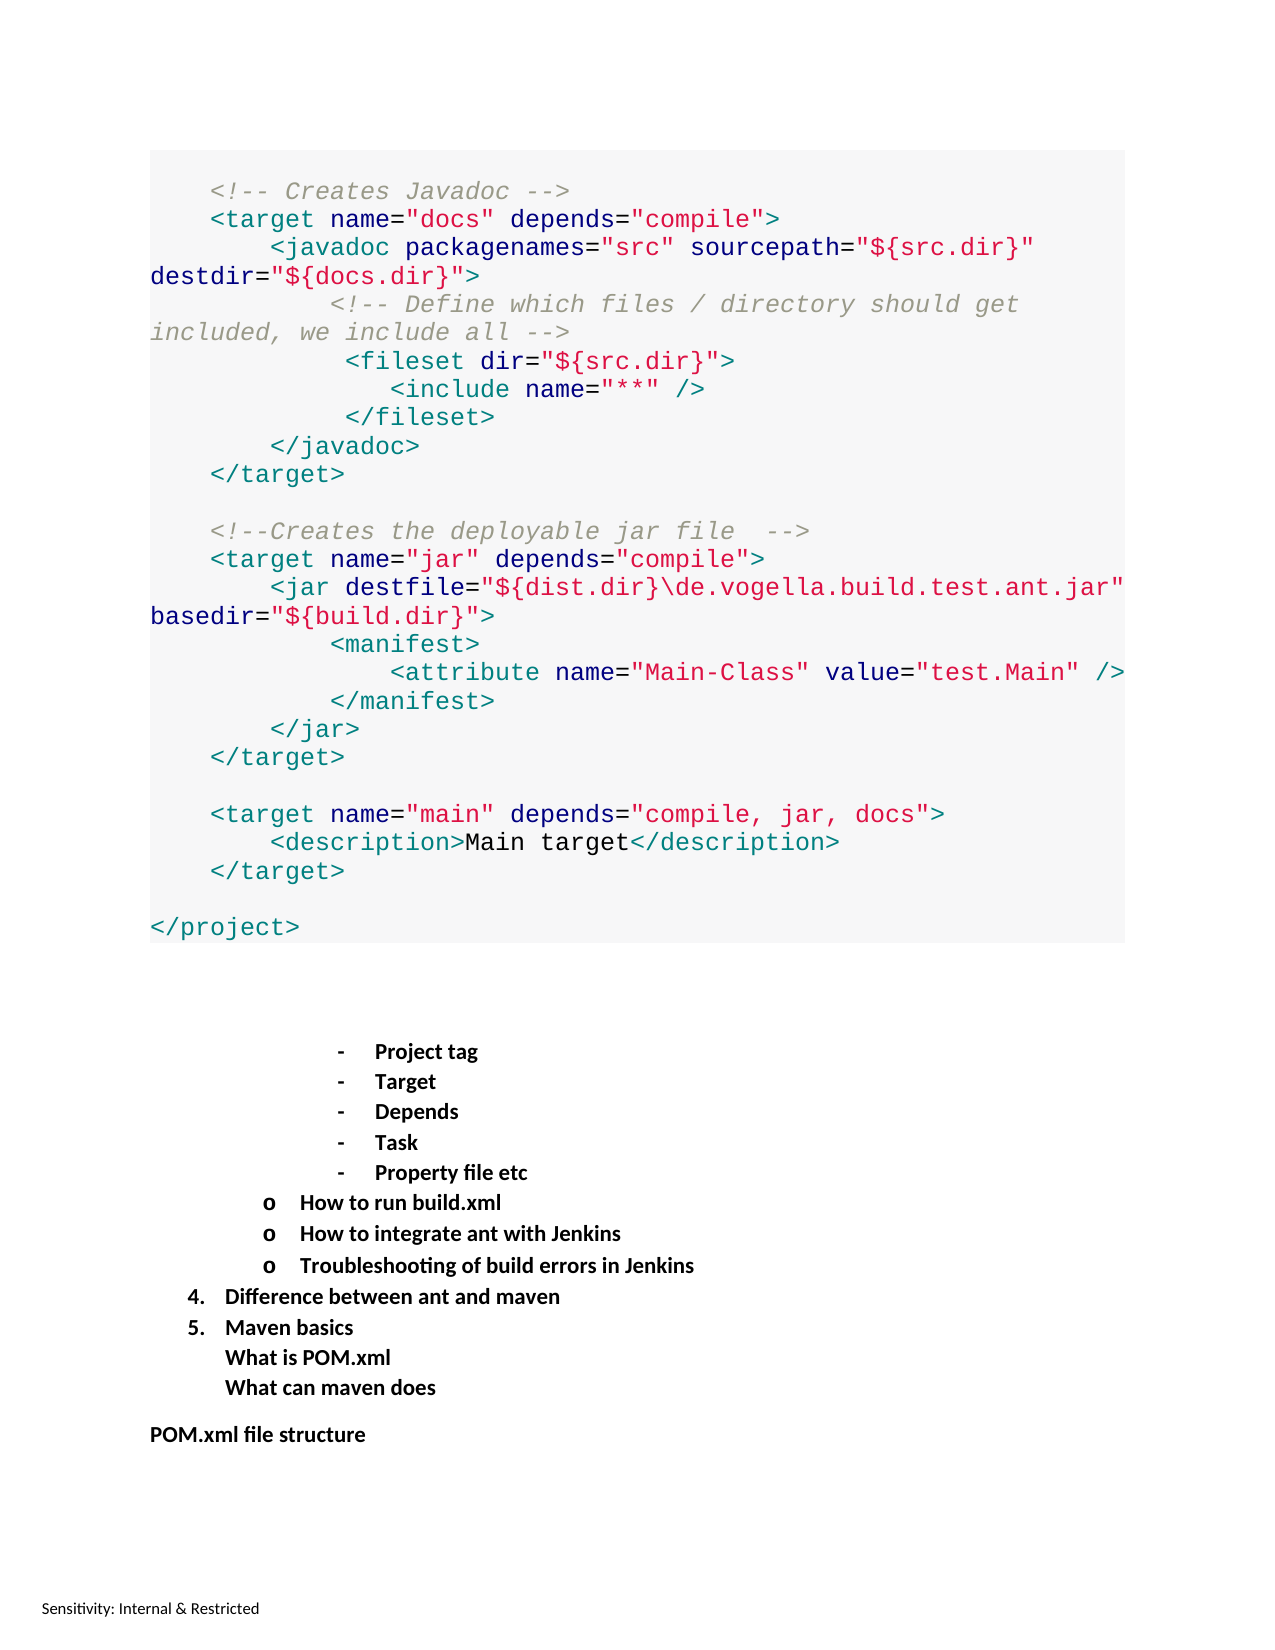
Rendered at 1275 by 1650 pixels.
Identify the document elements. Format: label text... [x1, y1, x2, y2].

list Project tag [337, 1037, 1125, 1065]
list Difference between ant and maven [187, 1282, 1125, 1311]
text </target> [150, 745, 1125, 773]
list Target [337, 1067, 1125, 1095]
text <!-- Define which files / directory should get included, we include all --> [150, 292, 1125, 348]
text <!--Creates the deployable jar file --> [150, 518, 1125, 547]
text </fileset> [150, 405, 1125, 433]
text </javadoc> [150, 433, 1125, 462]
text POM.xml file structure [150, 1420, 1125, 1448]
text <target name="jar" depends="compile"> [150, 547, 1125, 575]
text </target> [150, 858, 1125, 887]
text </project> [150, 915, 1125, 943]
list Maven basics [187, 1313, 1125, 1341]
list Task [337, 1128, 1125, 1156]
text <target name="docs" depends="compile"> [150, 207, 1125, 235]
list Depends [337, 1097, 1125, 1126]
text <jar destfile="${dist.dir}\de.vogella.build.test.ant.jar" basedir="${build.dir}"> [150, 575, 1125, 632]
list What can maven does [225, 1373, 1125, 1401]
list How to run build.xml [262, 1188, 1125, 1217]
text <target name="main" depends="compile, jar, docs"> [150, 802, 1125, 830]
text <manifest> [150, 632, 1125, 660]
text <fileset dir="${src.dir}"> [150, 348, 1125, 377]
list How to integrate ant with Jenkins [262, 1219, 1125, 1249]
text <!-- Creates Javadoc --> [150, 178, 1125, 207]
list What is POM.xml [225, 1343, 1125, 1371]
list Property file etc [337, 1158, 1125, 1186]
text <attribute name="Main-Class" value="test.Main" /> [150, 660, 1125, 688]
text <javadoc packagenames="src" sourcepath="${src.dir}" destdir="${docs.dir}"> [150, 235, 1125, 292]
text </target> [150, 462, 1125, 490]
list Troubleshooting of build errors in Jenkins [262, 1251, 1125, 1280]
text <description>Main target</description> [150, 830, 1125, 858]
text </manifest> [150, 688, 1125, 717]
text </jar> [150, 717, 1125, 745]
text <include name="**" /> [150, 377, 1125, 405]
